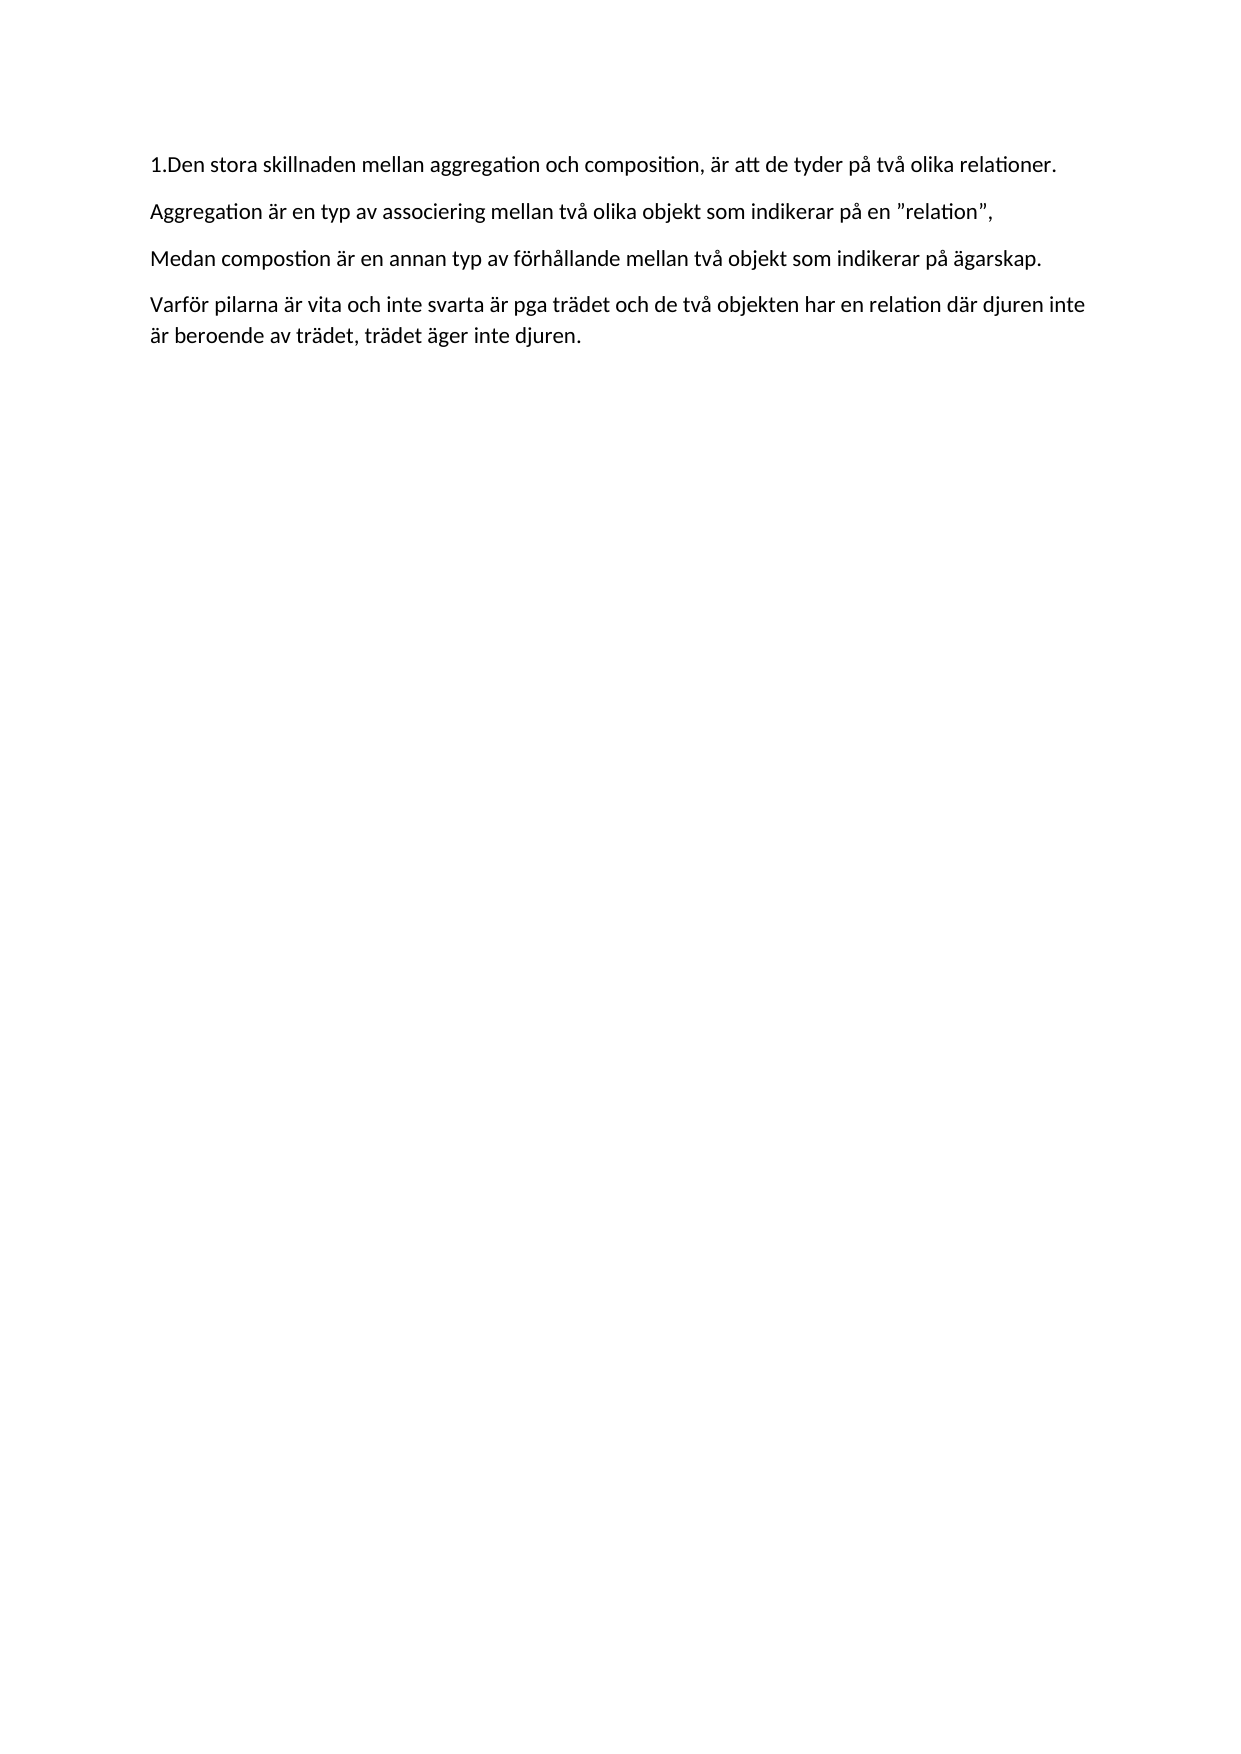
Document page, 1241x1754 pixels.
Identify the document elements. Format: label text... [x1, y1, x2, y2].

text Aggregation är en typ av associering mellan två olika objekt som indikerar på en ”relation”, [150, 197, 1090, 225]
text 1.Den stora skillnaden mellan aggregation och composition, är att de tyder på två olika relationer. [150, 150, 1090, 178]
text Varför pilarna är vita och inte svarta är pga trädet och de två objekten har en relation där djuren inte är beroende av trädet, trädet äger inte djuren. [150, 291, 1090, 349]
text Medan compostion är en annan typ av förhållande mellan två objekt som indikerar på ägarskap. [150, 244, 1090, 272]
